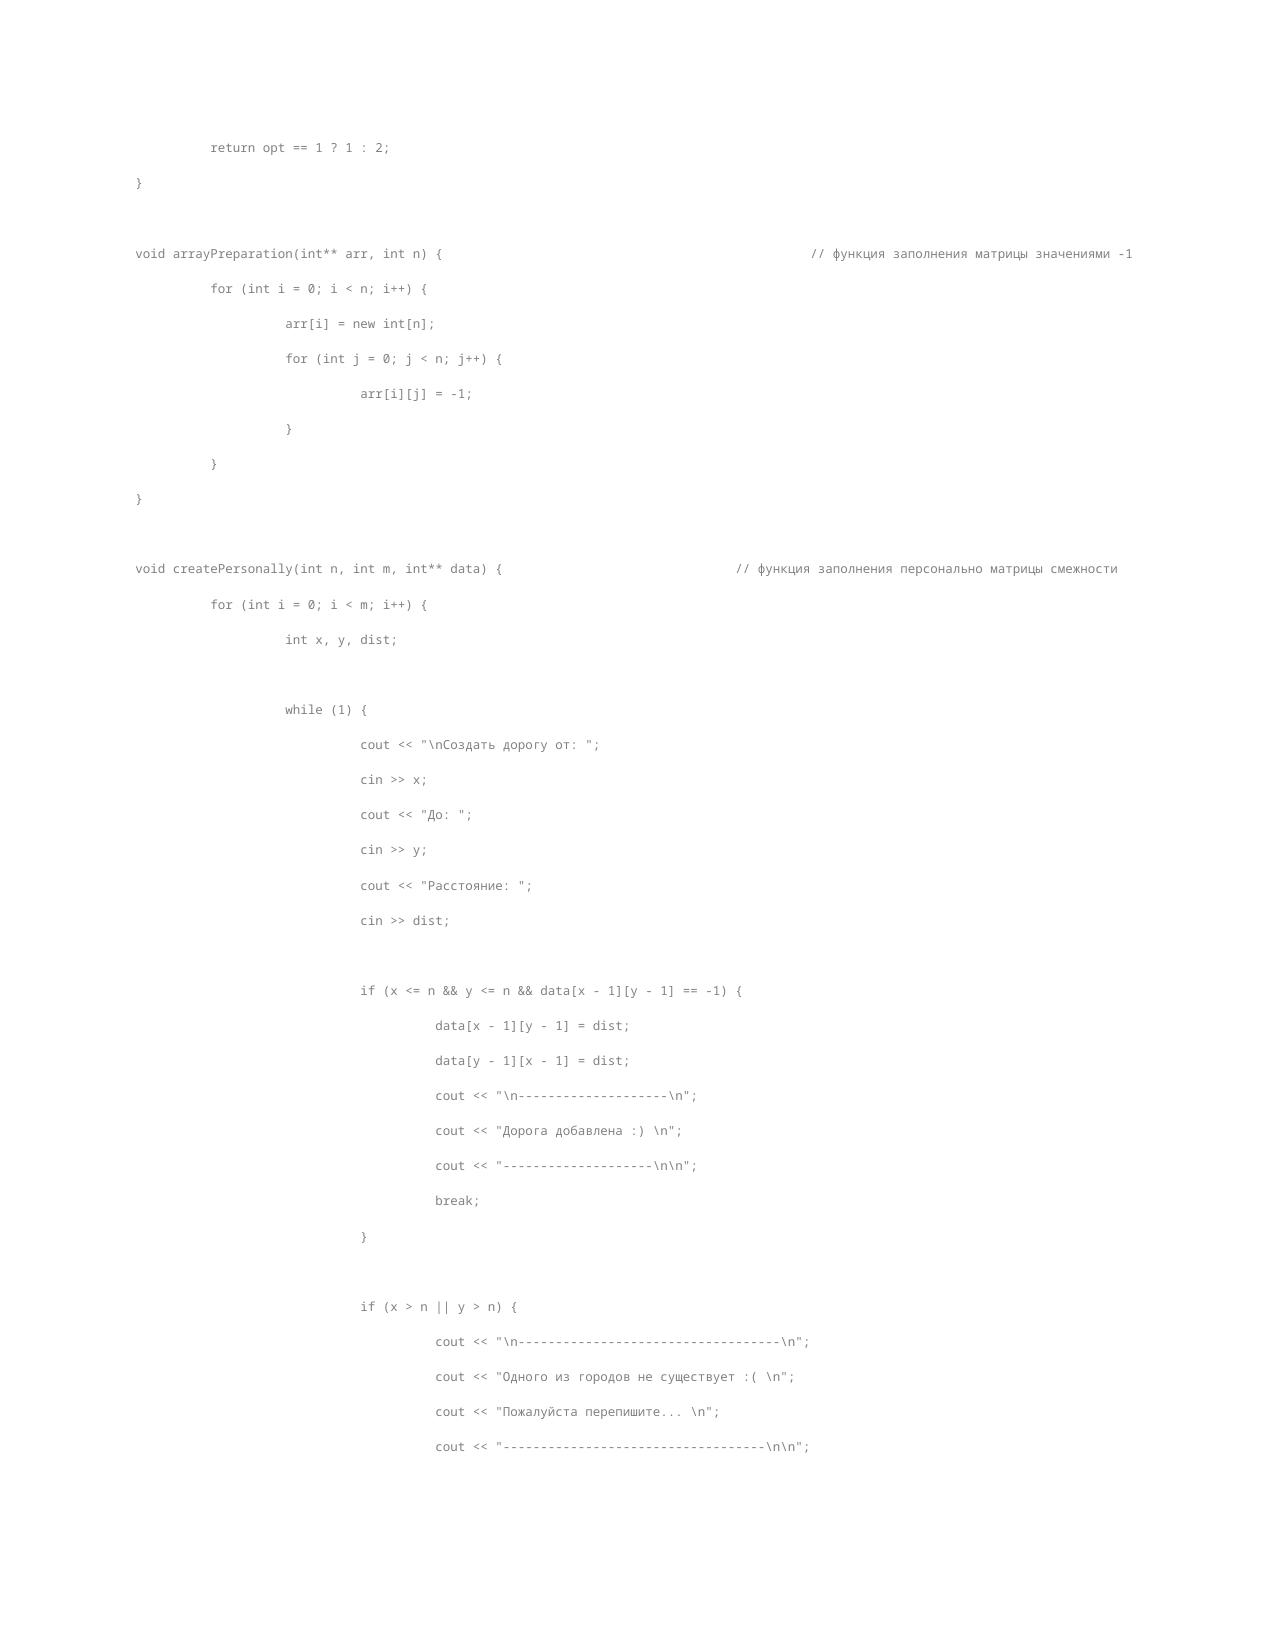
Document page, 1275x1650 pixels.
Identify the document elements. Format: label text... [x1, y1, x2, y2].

text cout << "-----------------------------------\n\n"; [135, 1438, 1227, 1455]
text cout << "\nСоздать дорогу от: "; [135, 736, 1227, 753]
text cout << "Дорога добавлена :) \n"; [135, 1122, 1227, 1139]
text cout << "\n-----------------------------------\n"; [135, 1333, 1227, 1350]
text cin >> dist; [135, 912, 1227, 929]
text void arrayPreparation(int** arr, int n) { // функция заполнения матрицы значениями -1 [135, 245, 1227, 262]
text arr[i][j] = -1; [135, 385, 1227, 402]
text while (1) { [135, 701, 1227, 718]
text } [135, 420, 1227, 437]
text } [135, 455, 1227, 472]
text cout << "До: "; [135, 806, 1227, 823]
text } [135, 174, 1227, 192]
text cin >> y; [135, 841, 1227, 858]
text cin >> x; [135, 771, 1227, 788]
text return opt == 1 ? 1 : 2; [135, 139, 1227, 156]
text if (x > n || y > n) { [135, 1298, 1227, 1315]
text data[y - 1][x - 1] = dist; [135, 1052, 1227, 1069]
text for (int j = 0; j < n; j++) { [135, 350, 1227, 367]
text cout << "Одного из городов не существует :( \n"; [135, 1368, 1227, 1385]
text cout << "Пожалуйста перепишите... \n"; [135, 1403, 1227, 1420]
text cout << "\n--------------------\n"; [135, 1087, 1227, 1104]
text } [135, 1228, 1227, 1245]
text cout << "Расстояние: "; [135, 877, 1227, 894]
text cout << "--------------------\n\n"; [135, 1157, 1227, 1174]
text } [135, 490, 1227, 507]
text arr[i] = new int[n]; [135, 315, 1227, 332]
text for (int i = 0; i < m; i++) { [135, 596, 1227, 613]
text data[x - 1][y - 1] = dist; [135, 1017, 1227, 1034]
text break; [135, 1192, 1227, 1209]
text if (x <= n && y <= n && data[x - 1][y - 1] == -1) { [135, 982, 1227, 999]
text int x, y, dist; [135, 631, 1227, 648]
text for (int i = 0; i < n; i++) { [135, 280, 1227, 297]
text void createPersonally(int n, int m, int** data) { // функция заполнения персонально матрицы смежности [135, 561, 1227, 578]
